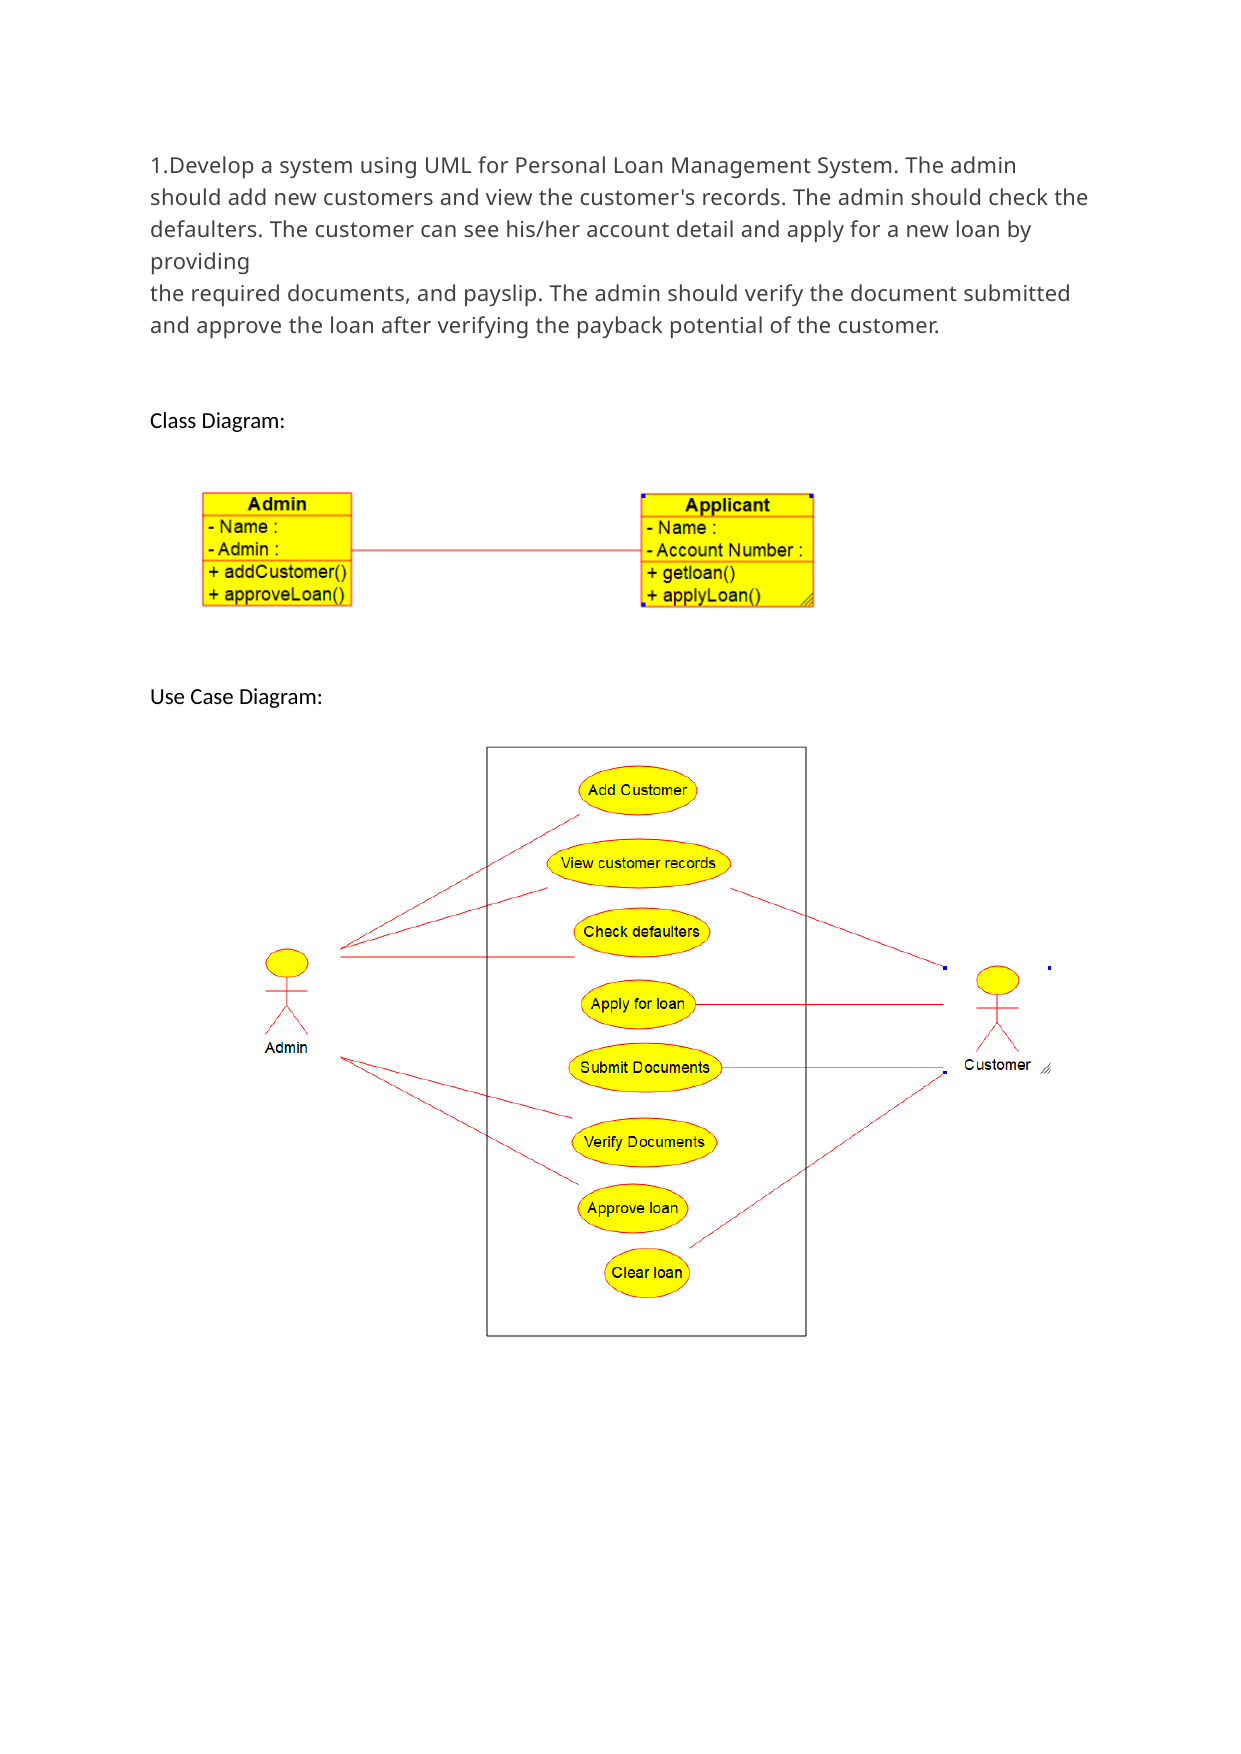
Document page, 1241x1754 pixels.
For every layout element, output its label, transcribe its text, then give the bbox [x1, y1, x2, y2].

picture [150, 729, 1091, 1358]
picture [150, 452, 849, 664]
text 1.Develop a system using UML for Personal Loan Management System. The admin should add new customers and view the customer's records. The admin should check the defaulters. The customer can see his/her account detail and apply for a new loan by providing the required documents, and payslip. The admin should verify the document submitted and approve the loan after verifying the payback potential of the customer. [150, 150, 1090, 340]
text Class Diagram: [150, 406, 1090, 434]
text Use Case Diagram: [150, 682, 1090, 710]
